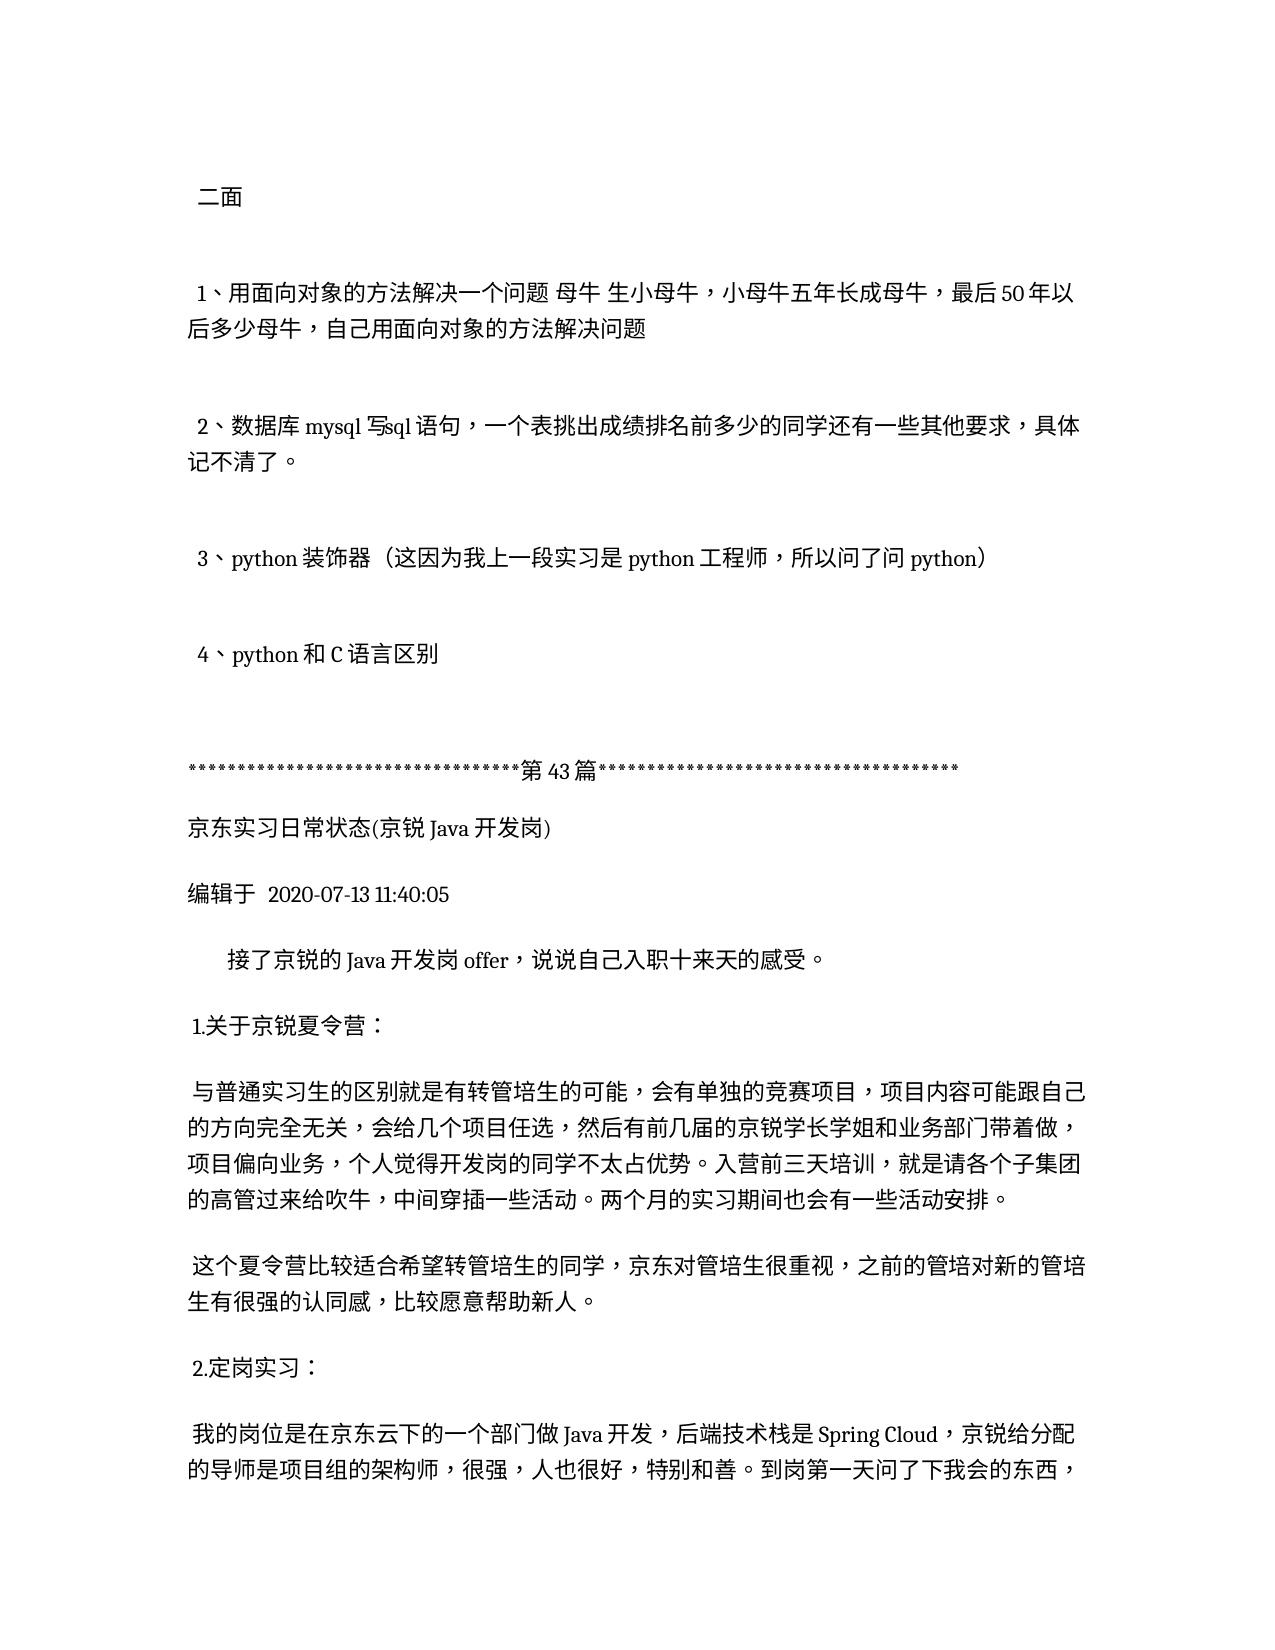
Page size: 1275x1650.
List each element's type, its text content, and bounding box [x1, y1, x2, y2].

text **********************************第43篇************************************* [187, 755, 1087, 786]
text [187, 150, 1087, 730]
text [187, 811, 1087, 1485]
